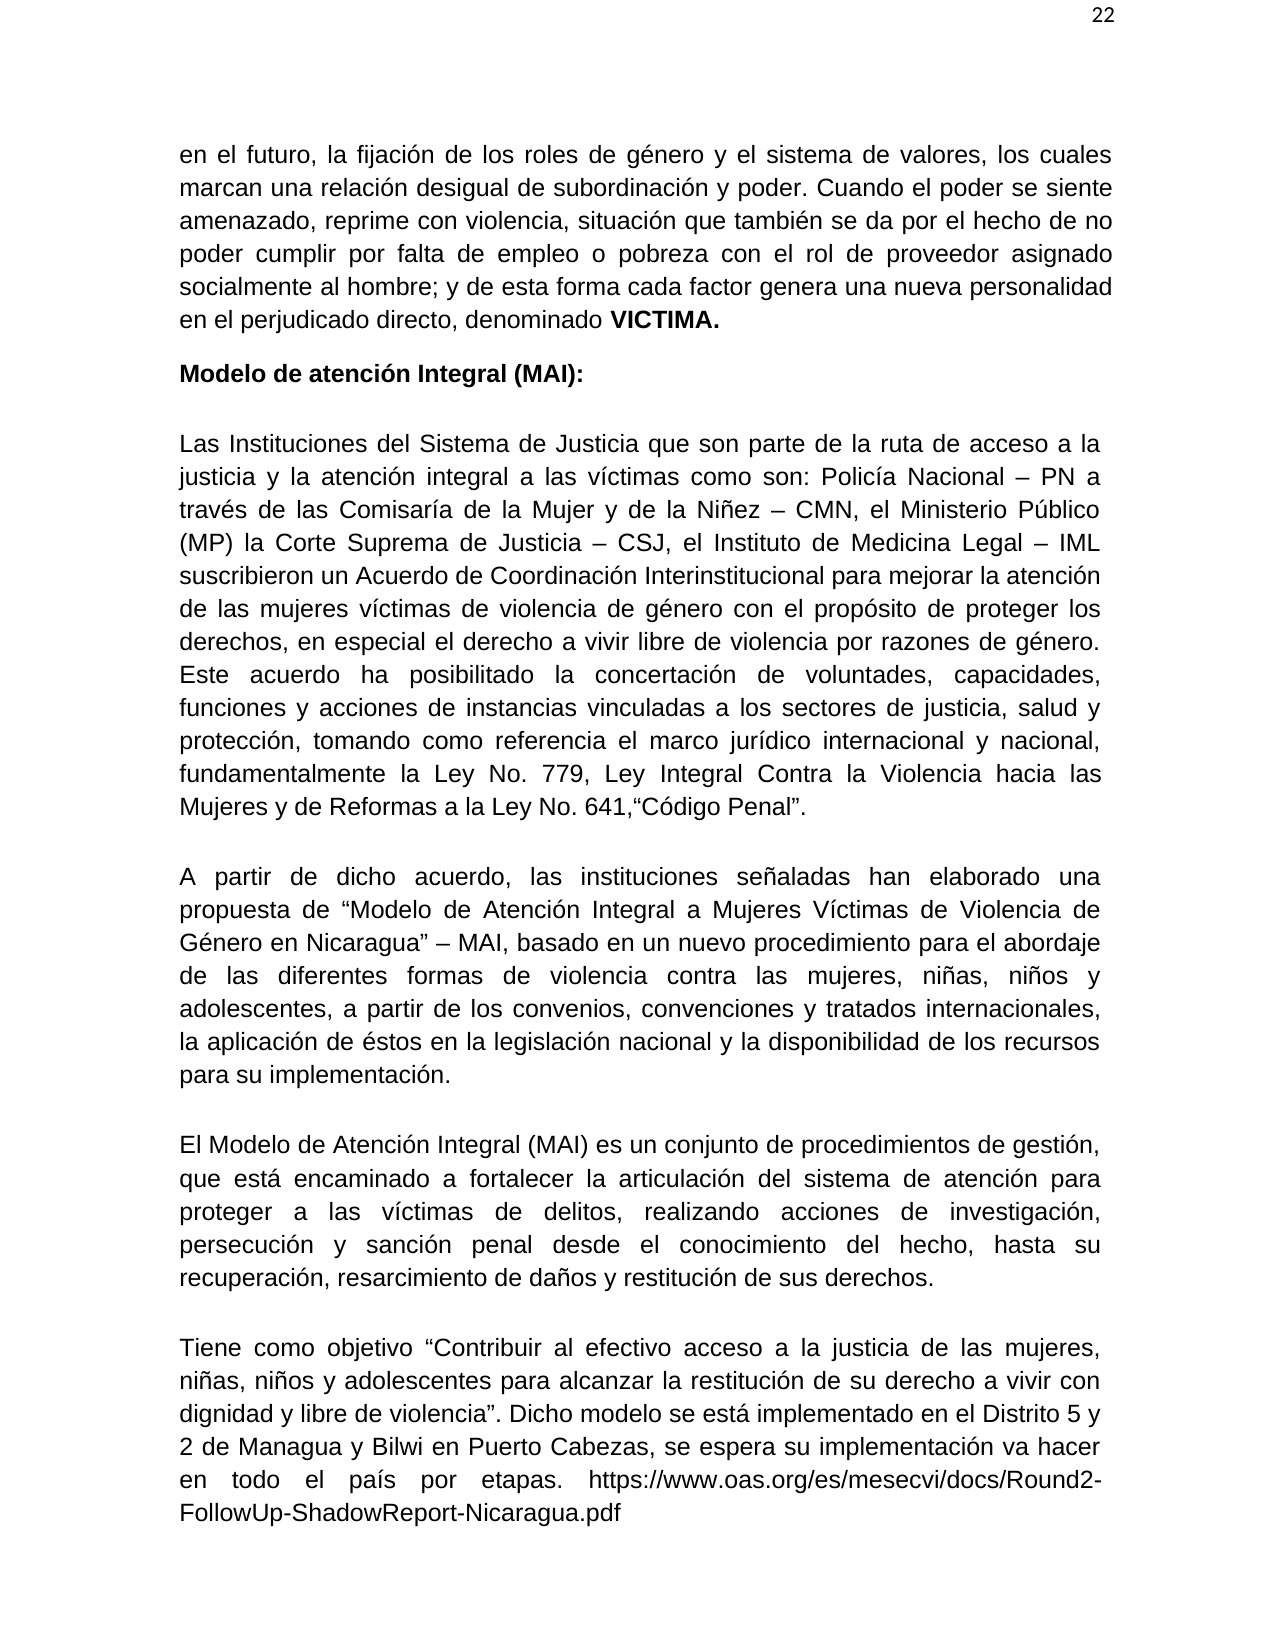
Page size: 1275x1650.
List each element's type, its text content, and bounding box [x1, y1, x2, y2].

text Las Instituciones del Sistema de Justicia que son parte de la ruta de acceso a la justicia y la atención integral a las víctimas como son: Policía Nacional – PN a través de las Comisaría de la Mujer y de la Niñez – CMN, el Ministerio Público (MP) la Corte Suprema de Justicia – CSJ, el Instituto de Medicina Legal – IML suscribieron un Acuerdo de Coordinación Interinstitucional para mejorar la atención de las mujeres víctimas de violencia de género con el propósito de proteger los derechos, en especial el derecho a vivir libre de violencia por razones de género. Este acuerdo ha posibilitado la concertación de voluntades, capacidades, funciones y acciones de instancias vinculadas a los sectores de justicia, salud y protección, tomando como referencia el marco jurídico internacional y nacional, fundamentalmente la Ley No. 779, Ley Integral Contra la Violencia hacia las Mujeres y de Reformas a la Ley No. 641,“Código Penal”. [179, 429, 1102, 821]
text A partir de dicho acuerdo, las instituciones señaladas han elaborado una propuesta de “Modelo de Atención Integral a Mujeres Víctimas de Violencia de Género en Nicaragua” – MAI, basado en un nuevo procedimiento para el abordaje de las diferentes formas de violencia contra las mujeres, niñas, niños y adolescentes, a partir de los convenios, convenciones y tratados internacionales, la aplicación de éstos en la legislación nacional y la disponibilidad de los recursos para su implementación. [179, 862, 1102, 1089]
text Modelo de atención Integral (MAI): [179, 358, 1102, 387]
text El Modelo de Atención Integral (MAI) es un conjunto de procedimientos de gestión, que está encaminado a fortalecer la articulación del sistema de atención para proteger a las víctimas de delitos, realizando acciones de investigación, persecución y sanción penal desde el conocimiento del hecho, hasta su recuperación, resarcimiento de daños y restitución de sus derechos. [179, 1131, 1102, 1291]
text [179, 139, 1114, 333]
text Tiene como objetivo “Contribuir al efectivo acceso a la justicia de las mujeres, niñas, niños y adolescentes para alcanzar la restitución de su derecho a vivir con dignidad y libre de violencia”. Dicho modelo se está implementado en el Distrito 5 y 2 de Managua y Bilwi en Puerto Cabezas, se espera su implementación va hacer en todo el país por etapas. https://www.oas.org/es/mesecvi/docs/Round2-FollowUp-ShadowReport-Nicaragua.pdf [179, 1333, 1102, 1527]
